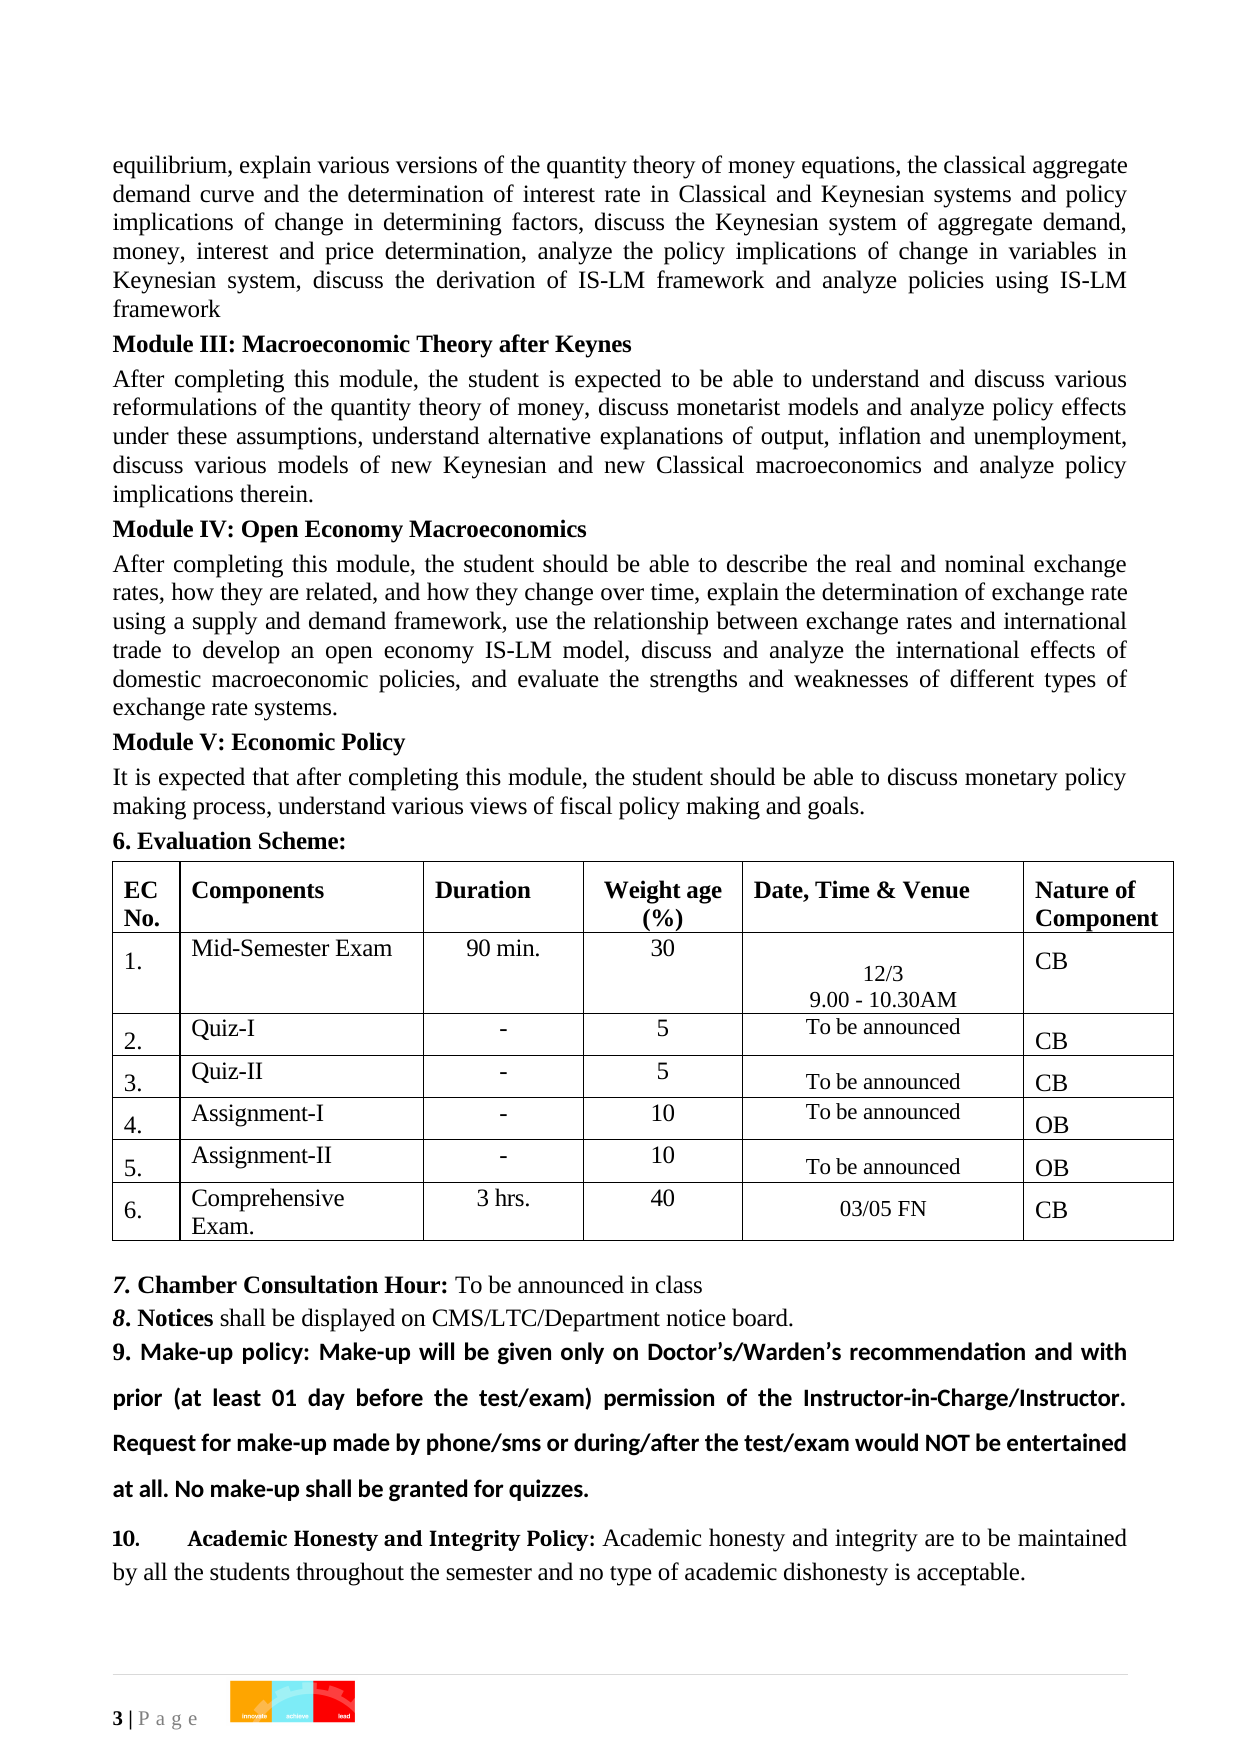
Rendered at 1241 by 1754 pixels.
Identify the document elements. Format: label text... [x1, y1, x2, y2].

text 7. Chamber Consultation Hour: To be announced in class [112, 1270, 1128, 1299]
picture [226, 1677, 359, 1726]
table_cell - [424, 1098, 583, 1139]
table_cell Assignment-II [181, 1140, 423, 1182]
table_cell 6. [113, 1183, 179, 1240]
table_cell 1. [113, 933, 179, 1012]
text Module V: Economic Policy [112, 727, 1128, 756]
table_cell CB [1024, 1183, 1173, 1240]
text After completing this module, the student is expected to be able to understand and discuss various reformulations of the quantity theory of money, discuss monetarist models and analyze policy effects under these assumptions, understand alternative explanations of output, inflation and unemployment, discuss various models of new Keynesian and new Classical macroeconomics and analyze policy implications therein. [112, 364, 1128, 507]
text Module III: Macroeconomic Theory after Keynes [112, 329, 1128, 357]
table_cell To be announced [743, 1098, 1023, 1139]
table_cell 40 [584, 1183, 742, 1240]
table_cell CB [1024, 1056, 1173, 1097]
text It is expected that after completing this module, the student should be able to discuss monetary policy making process, understand various views of fiscal policy making and goals. [112, 762, 1128, 820]
table_cell 4. [113, 1098, 179, 1139]
table_header Duration [424, 862, 583, 932]
table_cell 3 hrs. [424, 1183, 583, 1240]
table_cell 10 [584, 1140, 742, 1182]
table_cell - [424, 1014, 583, 1055]
table_cell 2. [113, 1014, 179, 1055]
table_cell - [424, 1056, 583, 1097]
table_cell To be announced [743, 1014, 1023, 1055]
table_cell Assignment-I [181, 1098, 423, 1139]
table_cell Quiz-I [181, 1014, 423, 1055]
text 6. Evaluation Scheme: [112, 826, 1128, 855]
table_cell 10 [584, 1098, 742, 1139]
table_cell OB [1024, 1098, 1173, 1139]
table_cell 90 min. [424, 933, 583, 1012]
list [112, 1523, 1128, 1587]
table_cell 5. [113, 1140, 179, 1182]
subtitle 9. Make-up policy: Make-up will be given only on Doctor’s/Warden’s recommendation and with prior (at least 01 day before the test/exam) permission of the Instructor-in-Charge/Instructor. Request for make-up made by phone/sms or during/after the test/exam would NOT be entertained at all. No make-up shall be granted for quizzes. [112, 1336, 1128, 1504]
table_cell 3. [113, 1056, 179, 1097]
table_cell 5 [584, 1014, 742, 1055]
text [112, 150, 1128, 322]
table_header Nature of Component [1024, 862, 1173, 932]
table_cell 5 [584, 1056, 742, 1097]
table_cell 12/3 9.00 - 10.30AM [743, 933, 1023, 1012]
table_cell To be announced [743, 1140, 1023, 1182]
table_cell CB [1024, 1014, 1173, 1055]
table_cell Quiz-II [181, 1056, 423, 1097]
text Module IV: Open Economy Macroeconomics [112, 514, 1128, 542]
table_cell To be announced [743, 1056, 1023, 1097]
table_header EC No. [113, 862, 179, 932]
table_header Date, Time & Venue [743, 862, 1023, 932]
table_cell 30 [584, 933, 742, 1012]
table_cell 03/05 FN [743, 1183, 1023, 1240]
table_header Components [181, 862, 423, 932]
table_cell - [424, 1140, 583, 1182]
table_cell Comprehensive Exam. [181, 1183, 423, 1240]
table_header Weight age (%) [584, 862, 742, 932]
text 8. Notices shall be displayed on CMS/LTC/Department notice board. [112, 1303, 1128, 1332]
table_cell OB [1024, 1140, 1173, 1182]
text After completing this module, the student should be able to describe the real and nominal exchange rates, how they are related, and how they change over time, explain the determination of exchange rate using a supply and demand framework, use the relationship between exchange rates and international trade to develop an open economy IS-LM model, discuss and analyze the international effects of domestic macroeconomic policies, and evaluate the strengths and weaknesses of different types of exchange rate systems. [112, 549, 1128, 721]
table_cell Mid-Semester Exam [181, 933, 423, 1012]
table_cell CB [1024, 933, 1173, 1012]
